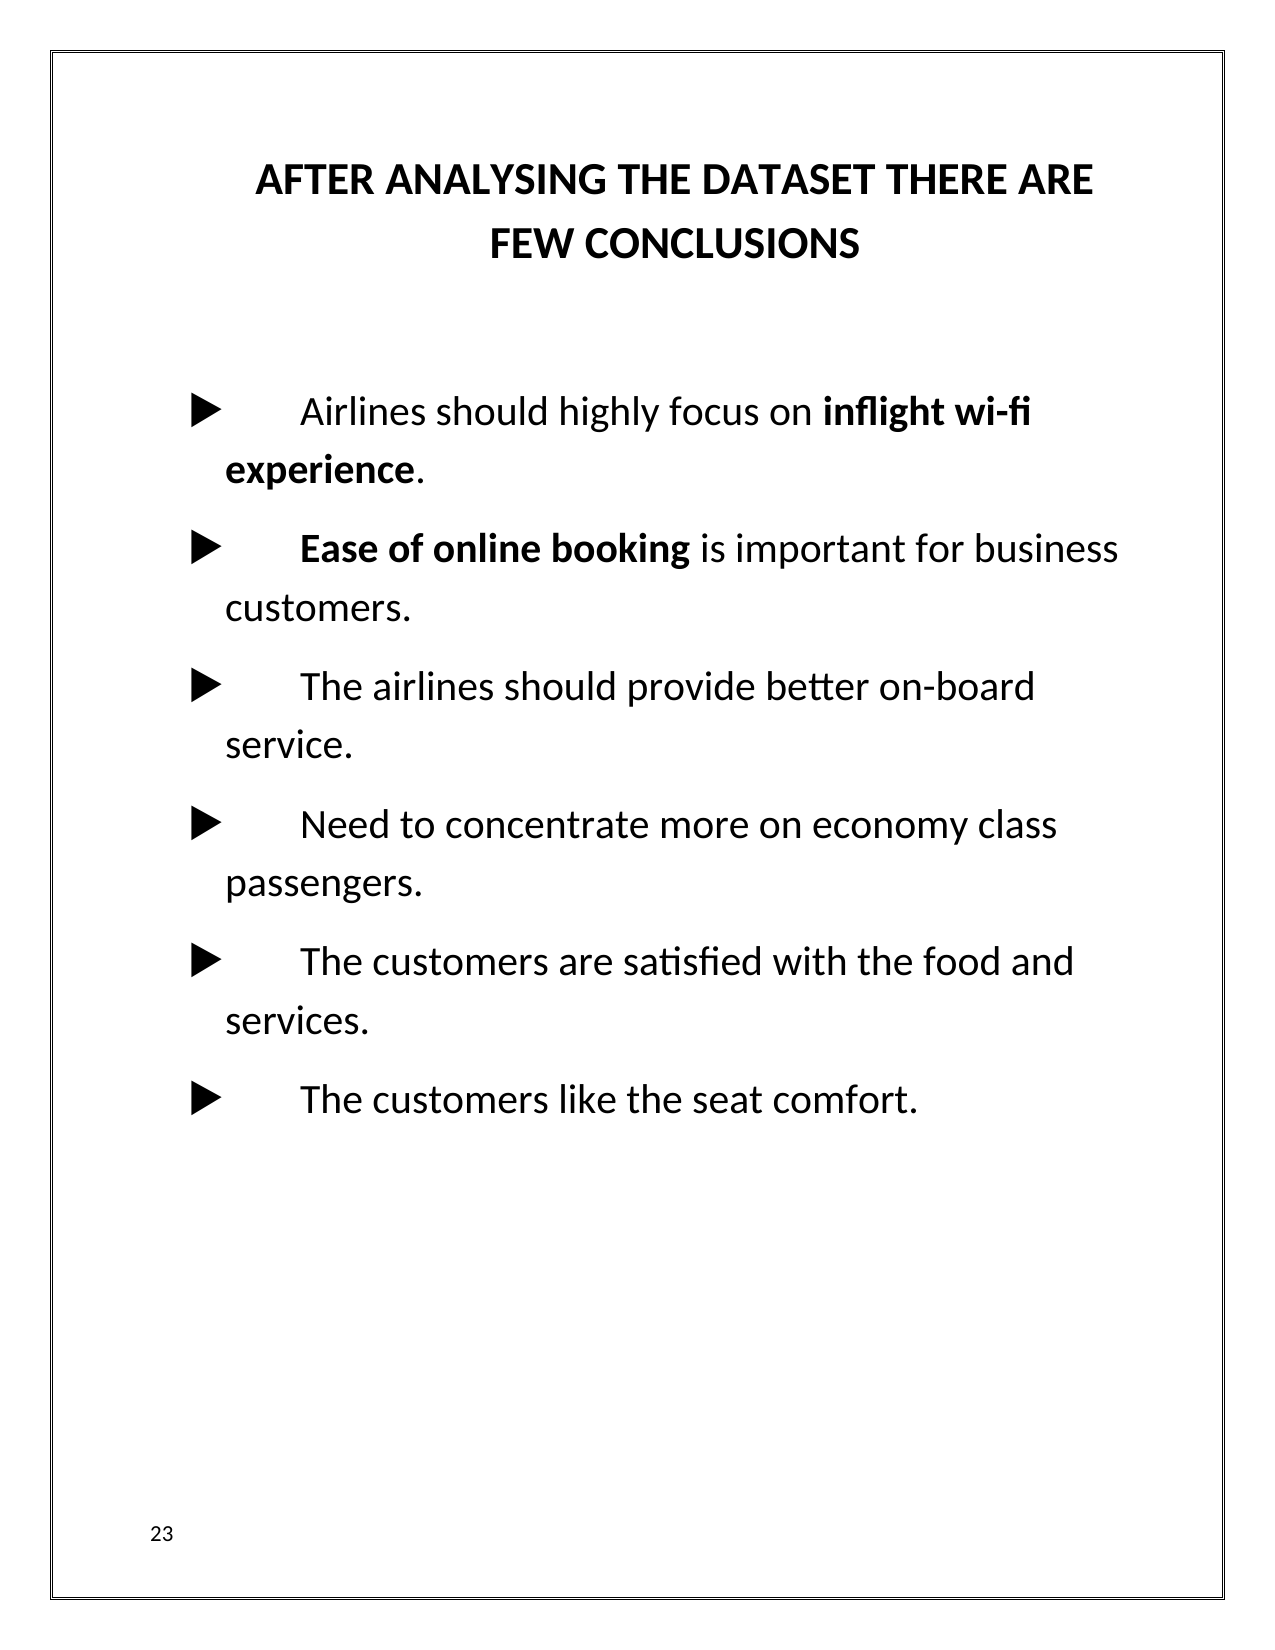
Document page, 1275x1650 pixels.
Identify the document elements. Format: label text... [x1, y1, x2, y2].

list The airlines should provide better on-board service. [187, 660, 1125, 769]
list Need to concentrate more on economy class passengers. [187, 798, 1125, 907]
list Airlines should highly focus on inflight wi-fi experience. [187, 384, 1125, 494]
list The customers are satisfied with the food and services. [187, 935, 1125, 1044]
text AFTER ANALYSING THE DATASET THERE ARE FEW CONCLUSIONS [225, 150, 1125, 270]
list The customers like the seat comfort. [187, 1073, 1125, 1124]
list Ease of online booking is important for business customers. [187, 522, 1125, 631]
